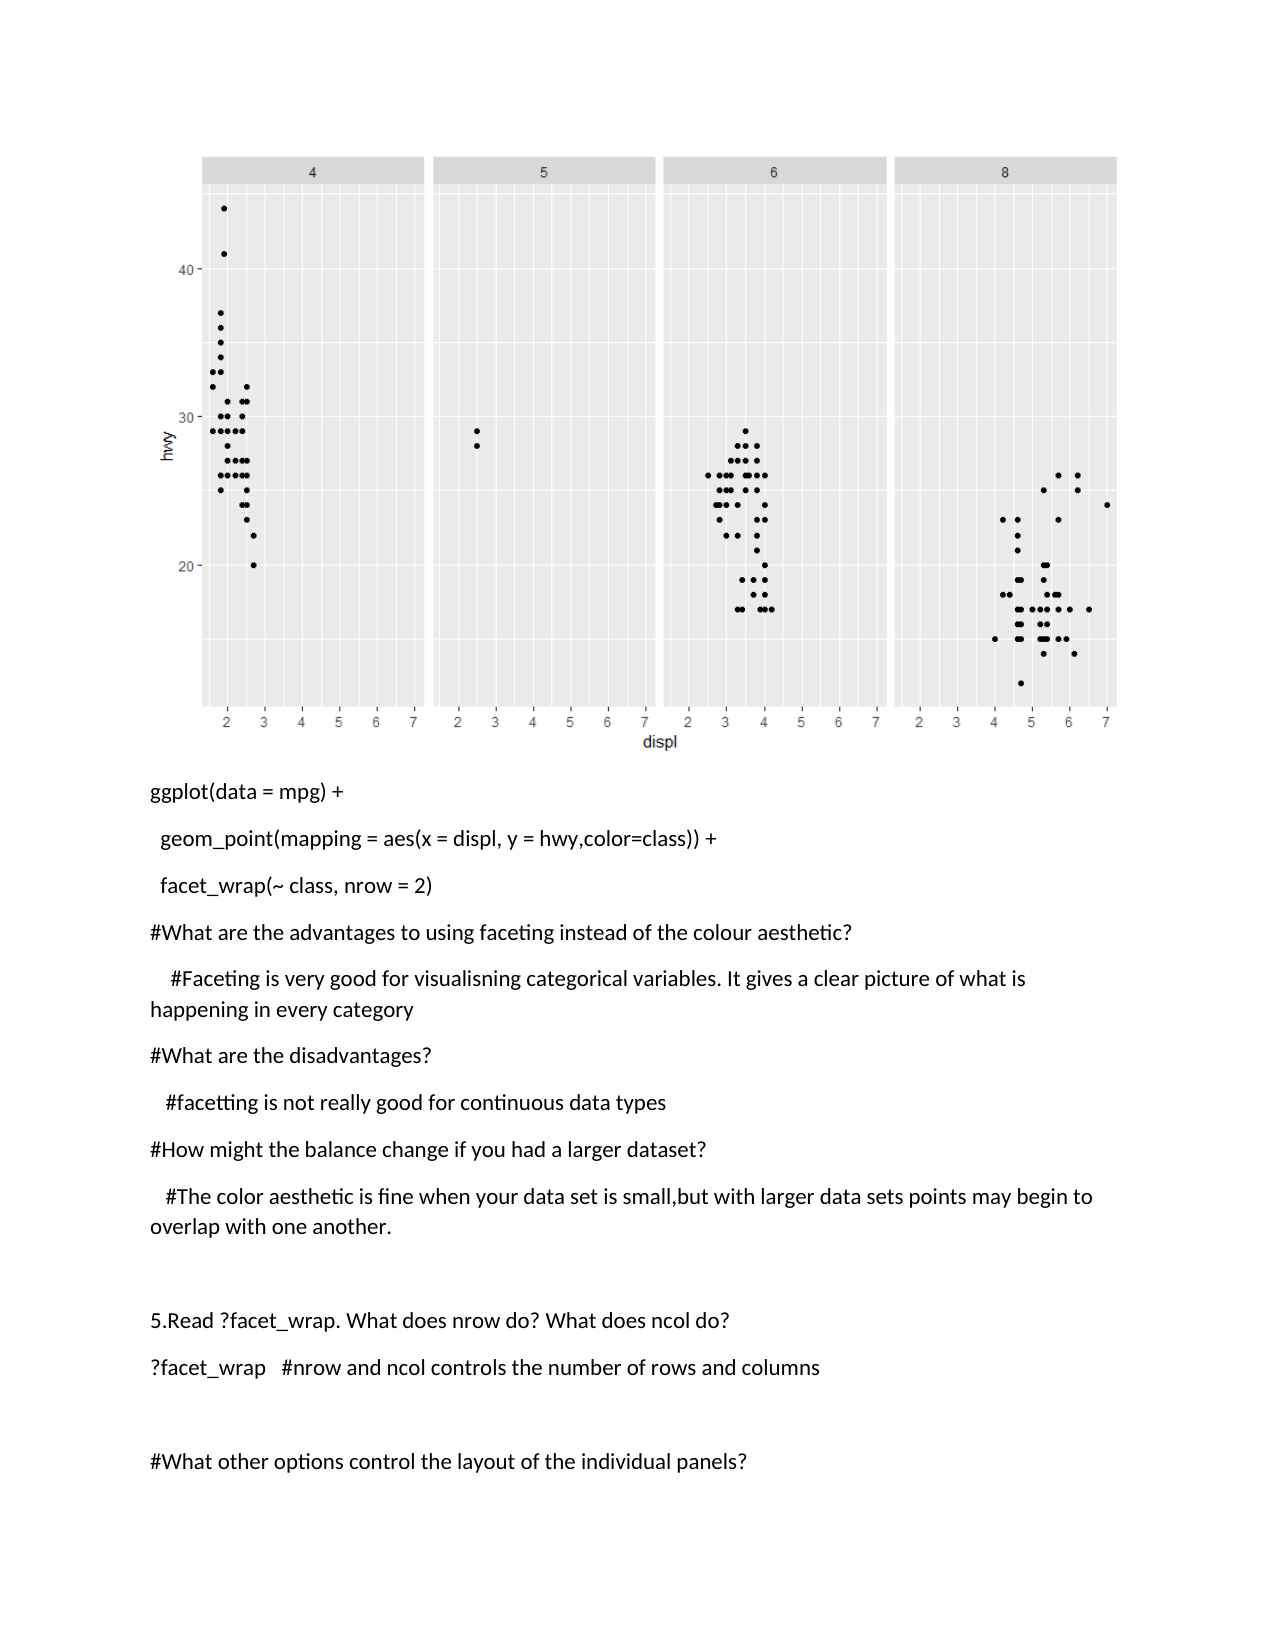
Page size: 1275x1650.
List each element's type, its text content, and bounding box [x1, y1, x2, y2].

picture [150, 150, 1125, 759]
text facet_wrap(~ class, nrow = 2) [150, 871, 1125, 899]
text #Faceting is very good for visualisning categorical variables. It gives a clear picture of what is happening in every category [150, 964, 1125, 1023]
text #The color aesthetic is fine when your data set is small,but with larger data sets points may begin to overlap with one another. [150, 1182, 1125, 1240]
text ?facet_wrap #nrow and ncol controls the number of rows and columns [150, 1353, 1125, 1381]
text #What are the advantages to using faceting instead of the colour aesthetic? [150, 918, 1125, 946]
text #How might the balance change if you had a larger dataset? [150, 1135, 1125, 1163]
text #What other options control the layout of the individual panels? [150, 1447, 1125, 1475]
text 5.Read ?facet_wrap. What does nrow do? What does ncol do? [150, 1306, 1125, 1334]
text #facetting is not really good for continuous data types [150, 1088, 1125, 1116]
text geom_point(mapping = aes(x = displ, y = hwy,color=class)) + [150, 824, 1125, 852]
text #What are the disadvantages? [150, 1042, 1125, 1069]
text ggplot(data = mpg) + [150, 777, 1125, 805]
